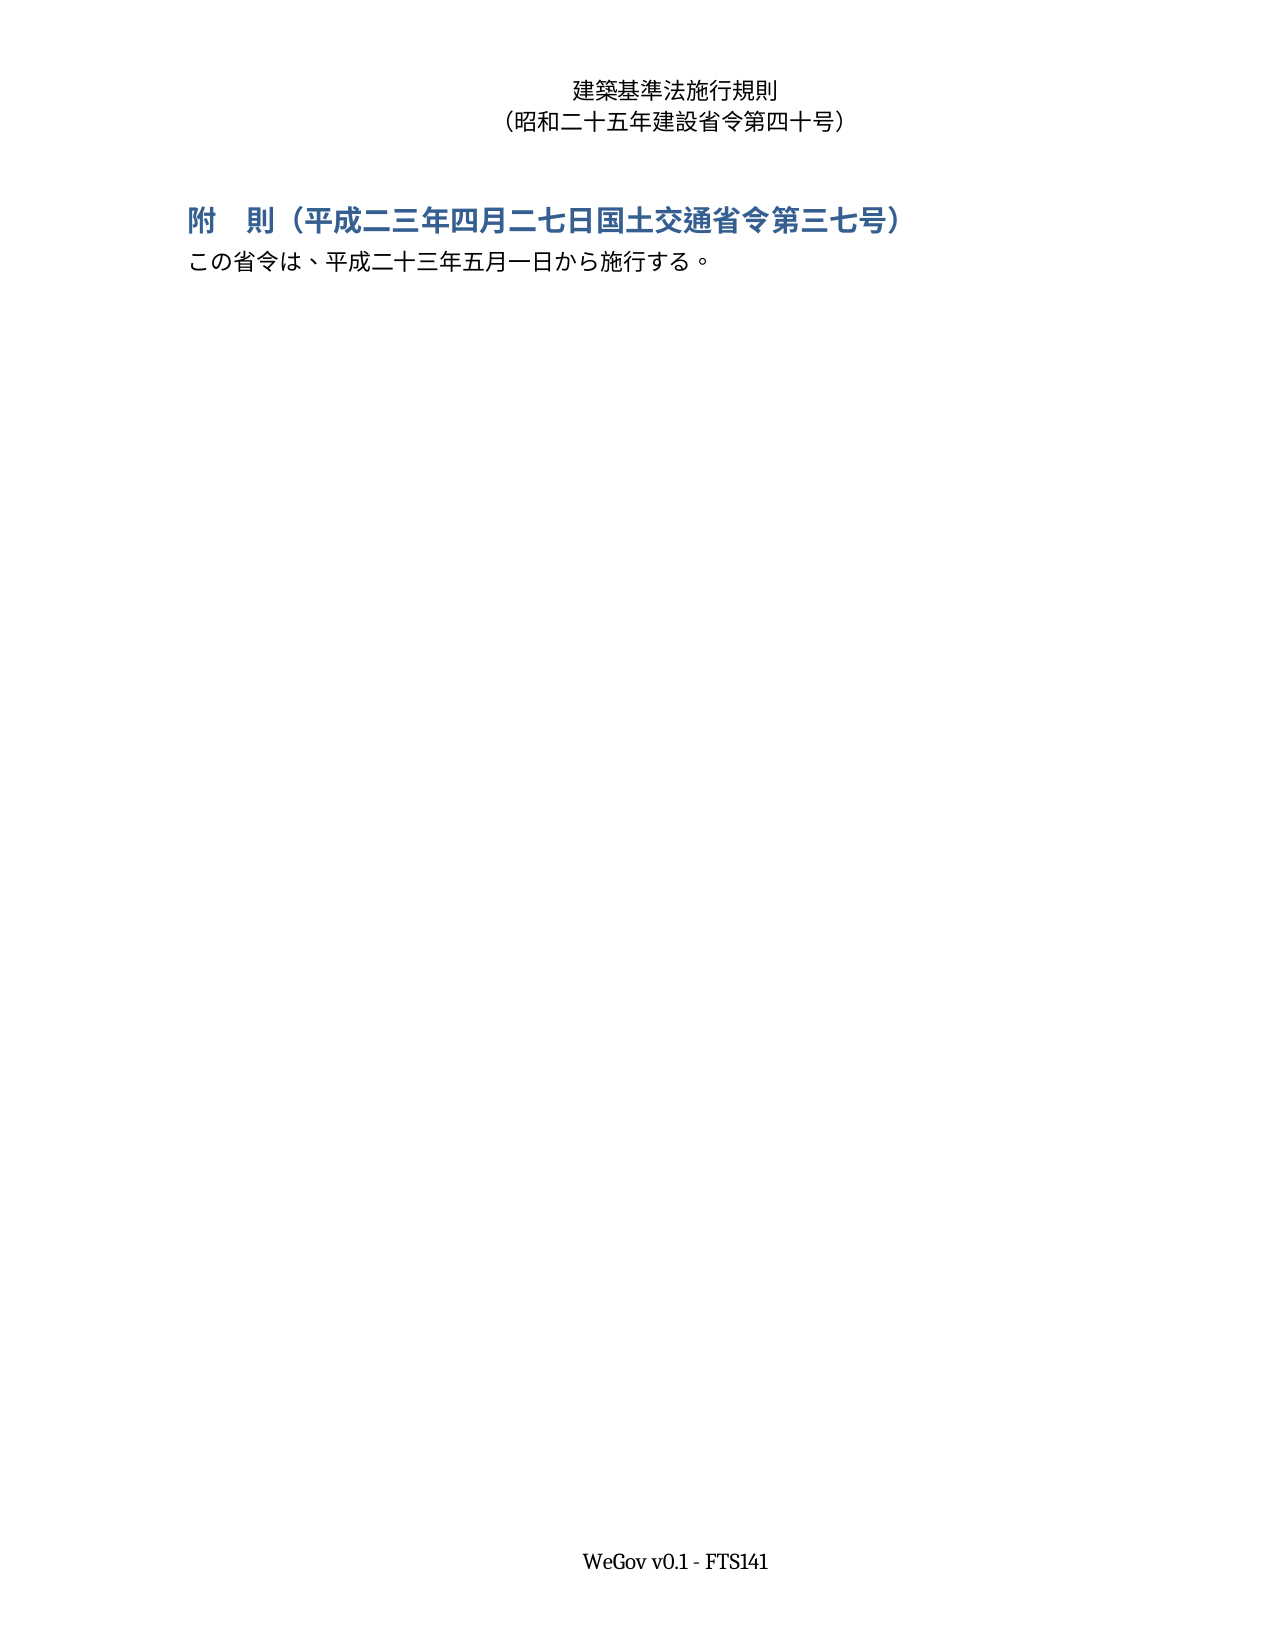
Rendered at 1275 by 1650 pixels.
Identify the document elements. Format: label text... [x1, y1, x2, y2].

text この省令は、平成二十三年五月一日から施行する。 [187, 246, 1087, 277]
subtitle 附 則（平成二三年四月二七日国土交通省令第三七号） [187, 200, 1087, 240]
